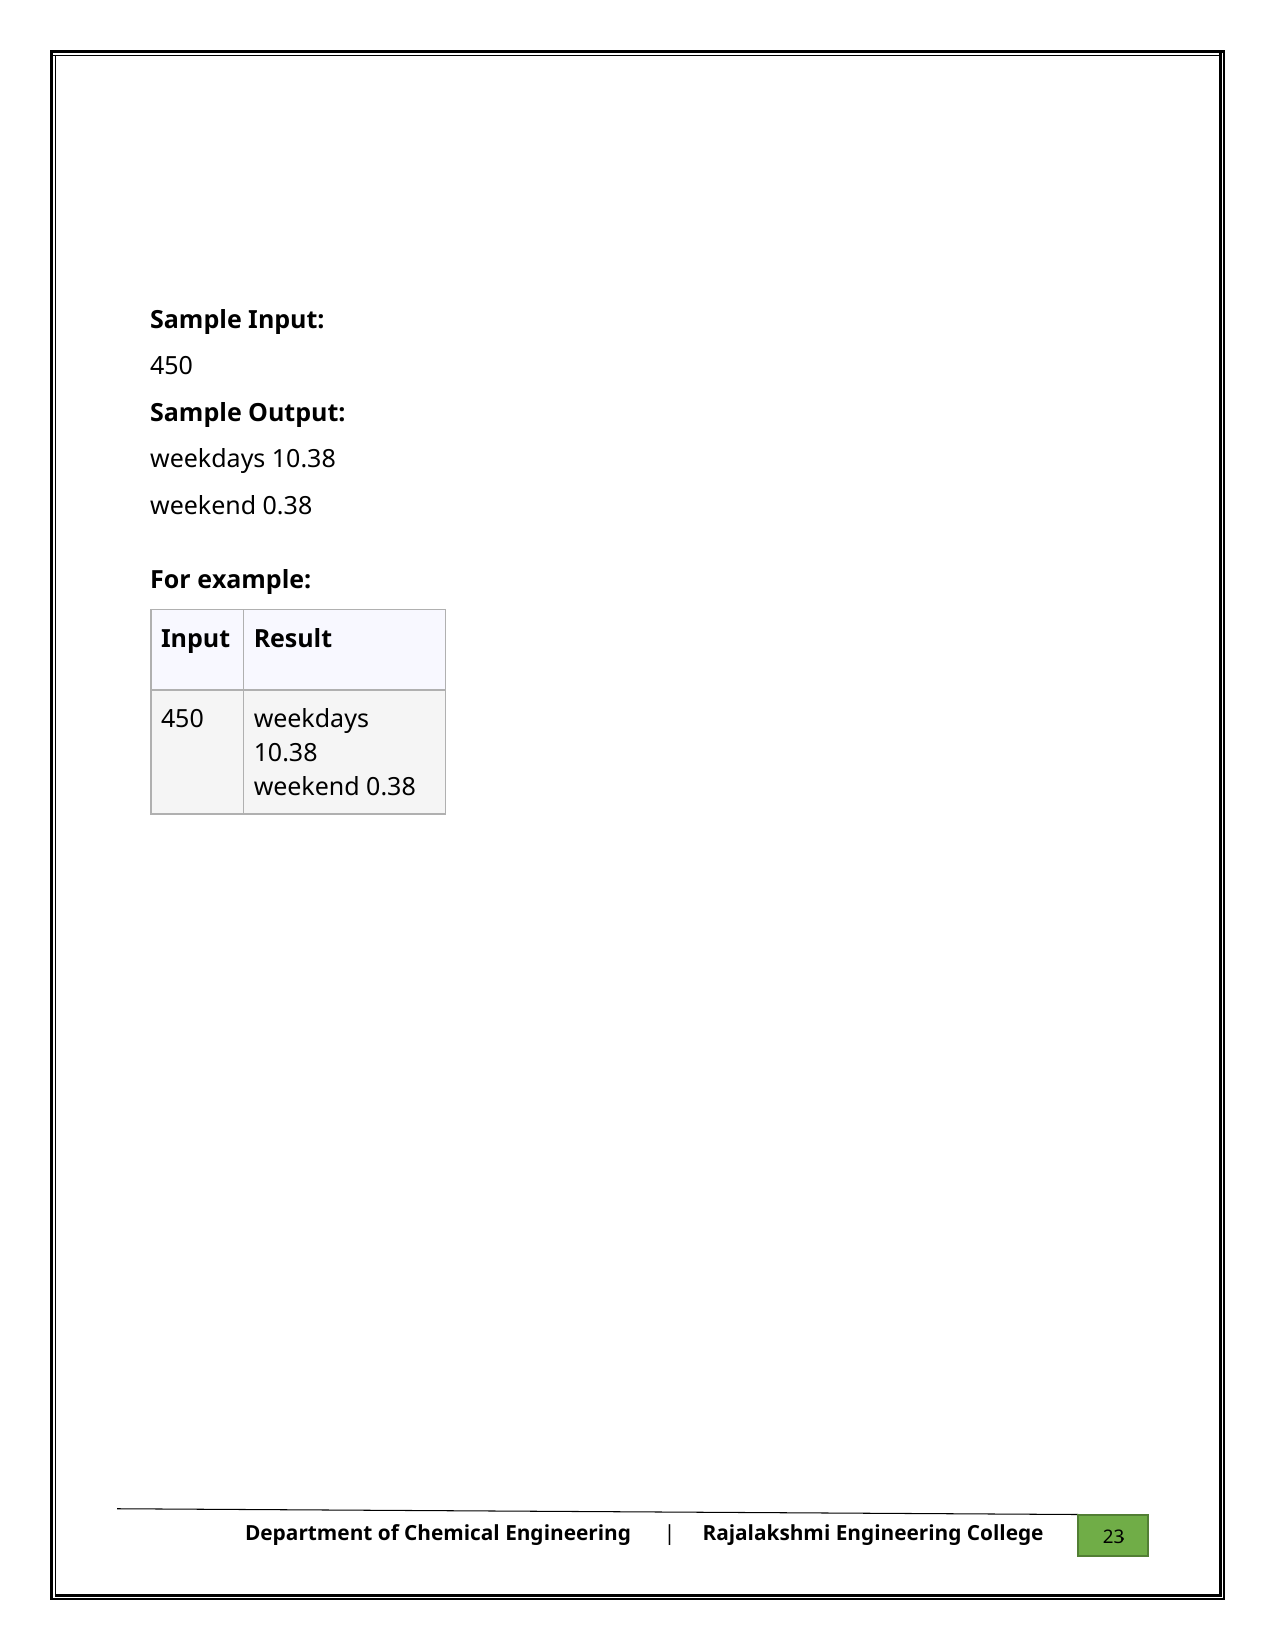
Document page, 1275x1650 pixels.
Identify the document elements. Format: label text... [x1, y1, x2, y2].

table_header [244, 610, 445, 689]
text For example: [150, 562, 1125, 596]
text Sample Output: [150, 394, 1125, 428]
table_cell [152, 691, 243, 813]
text 450 [150, 348, 1125, 382]
text weekdays 10.38 [150, 441, 1125, 475]
text Sample Input: [150, 301, 1125, 335]
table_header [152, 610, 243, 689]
text weekend 0.38 [150, 487, 1125, 549]
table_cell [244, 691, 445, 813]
